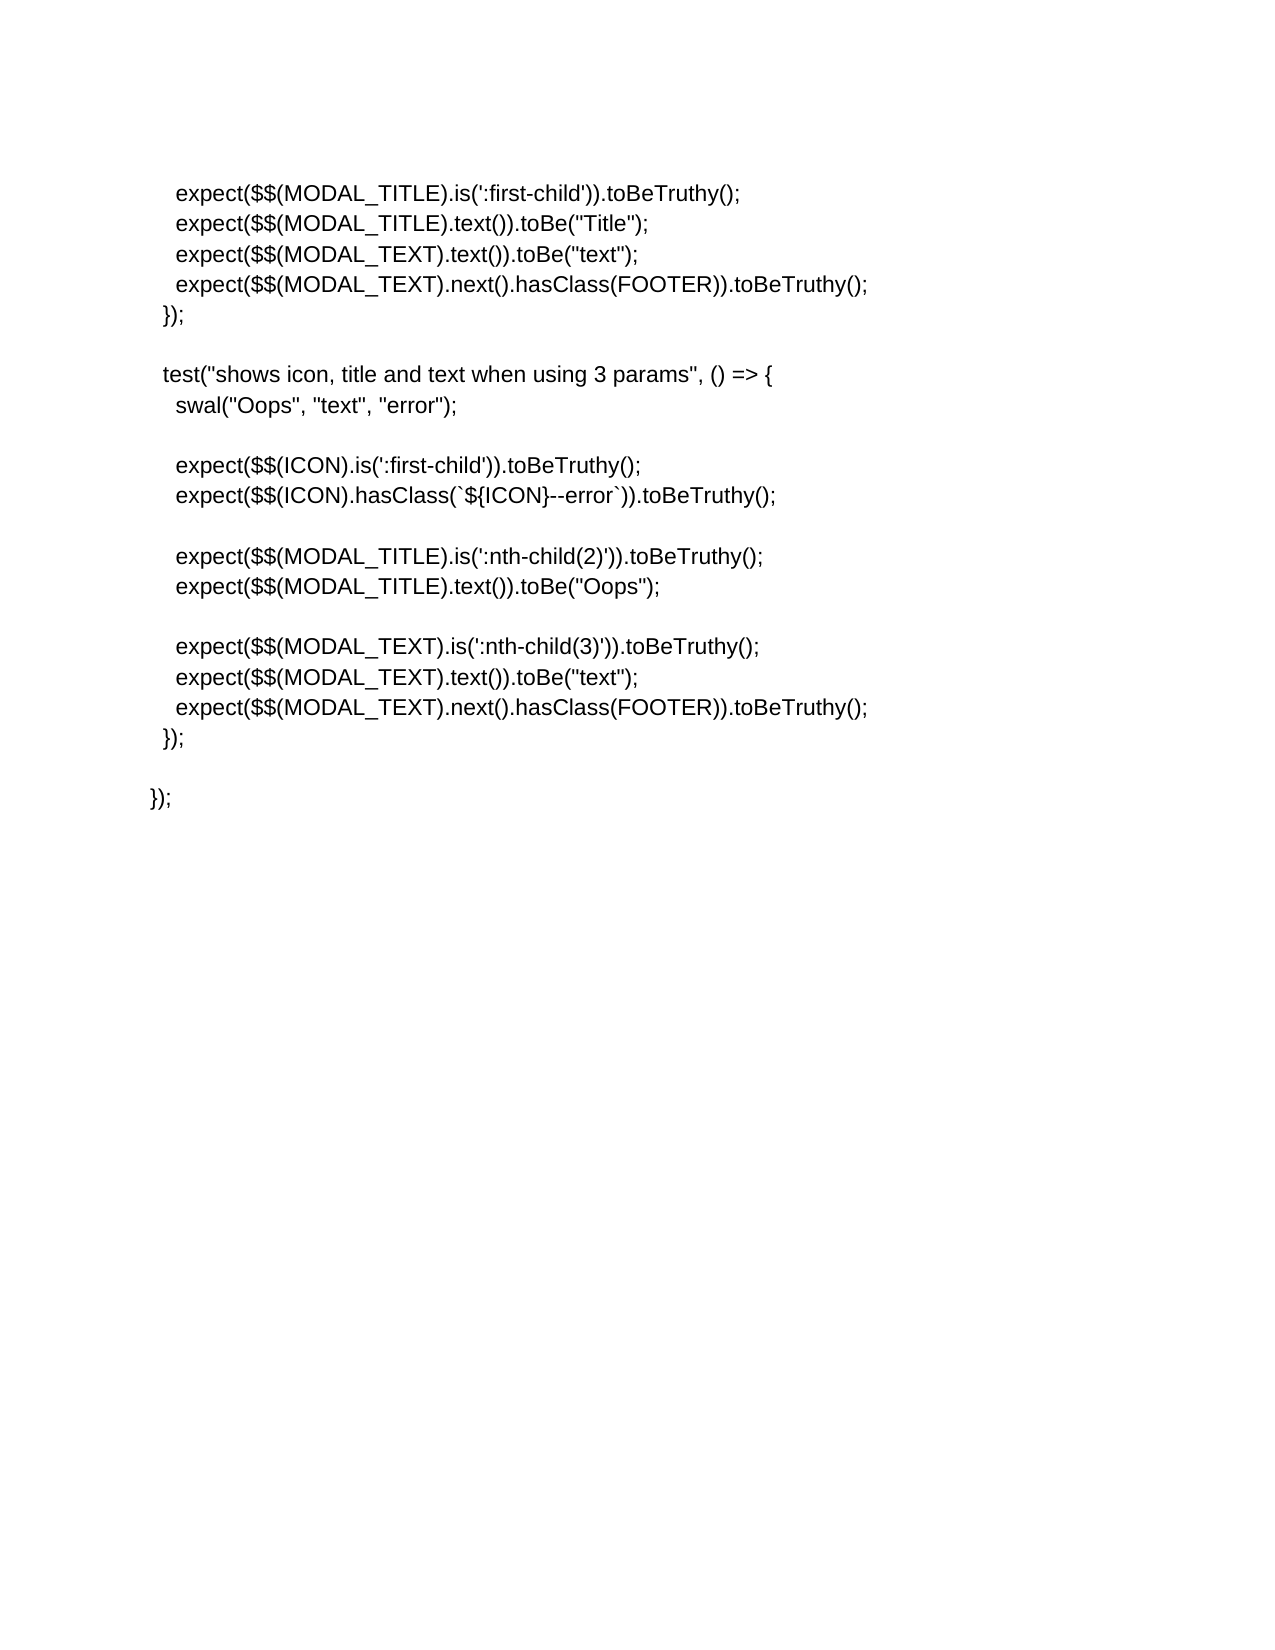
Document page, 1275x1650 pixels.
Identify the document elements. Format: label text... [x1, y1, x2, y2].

text swal("Oops", "text", "error"); [150, 392, 1125, 418]
text }); [150, 724, 1125, 750]
text }); [150, 784, 1125, 811]
text expect($$(ICON).hasClass(`${ICON}--error`)).toBeTruthy(); [150, 482, 1125, 509]
text expect($$(MODAL_TITLE).text()).toBe("Oops"); [150, 573, 1125, 599]
text expect($$(MODAL_TITLE).text()).toBe("Title"); [150, 210, 1125, 237]
text expect($$(MODAL_TEXT).is(':nth-child(3)')).toBeTruthy(); [150, 633, 1125, 660]
text expect($$(MODAL_TITLE).is(':first-child')).toBeTruthy(); [150, 180, 1125, 207]
text expect($$(MODAL_TEXT).text()).toBe("text"); [150, 241, 1125, 267]
text expect($$(MODAL_TEXT).text()).toBe("text"); [150, 663, 1125, 690]
text expect($$(MODAL_TEXT).next().hasClass(FOOTER)).toBeTruthy(); [150, 694, 1125, 720]
text expect($$(ICON).is(':first-child')).toBeTruthy(); [150, 452, 1125, 478]
text }); [150, 301, 1125, 327]
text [150, 271, 1125, 297]
text expect($$(MODAL_TITLE).is(':nth-child(2)')).toBeTruthy(); [150, 543, 1125, 569]
text test("shows icon, title and text when using 3 params", () => { [150, 361, 1125, 388]
